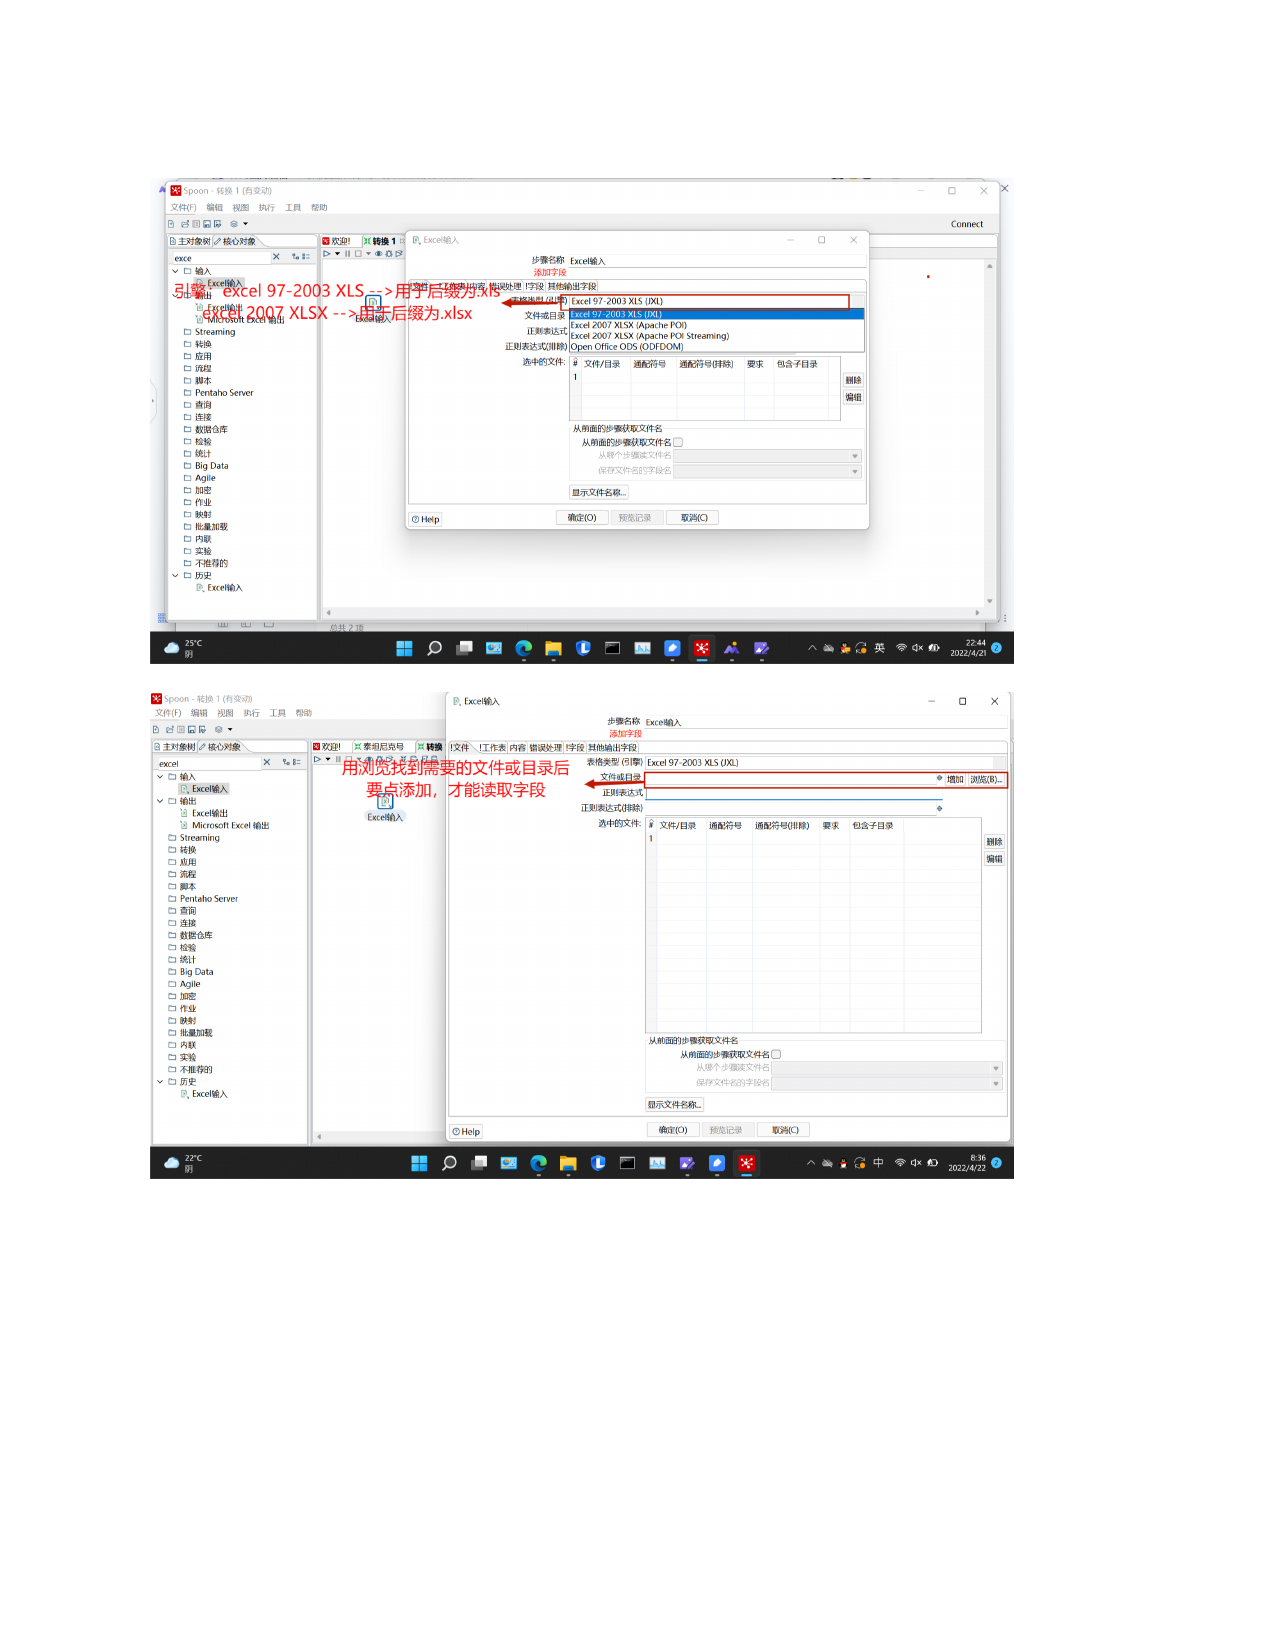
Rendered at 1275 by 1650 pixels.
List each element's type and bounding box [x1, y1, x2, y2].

picture [150, 178, 1014, 664]
picture [150, 692, 1014, 1179]
